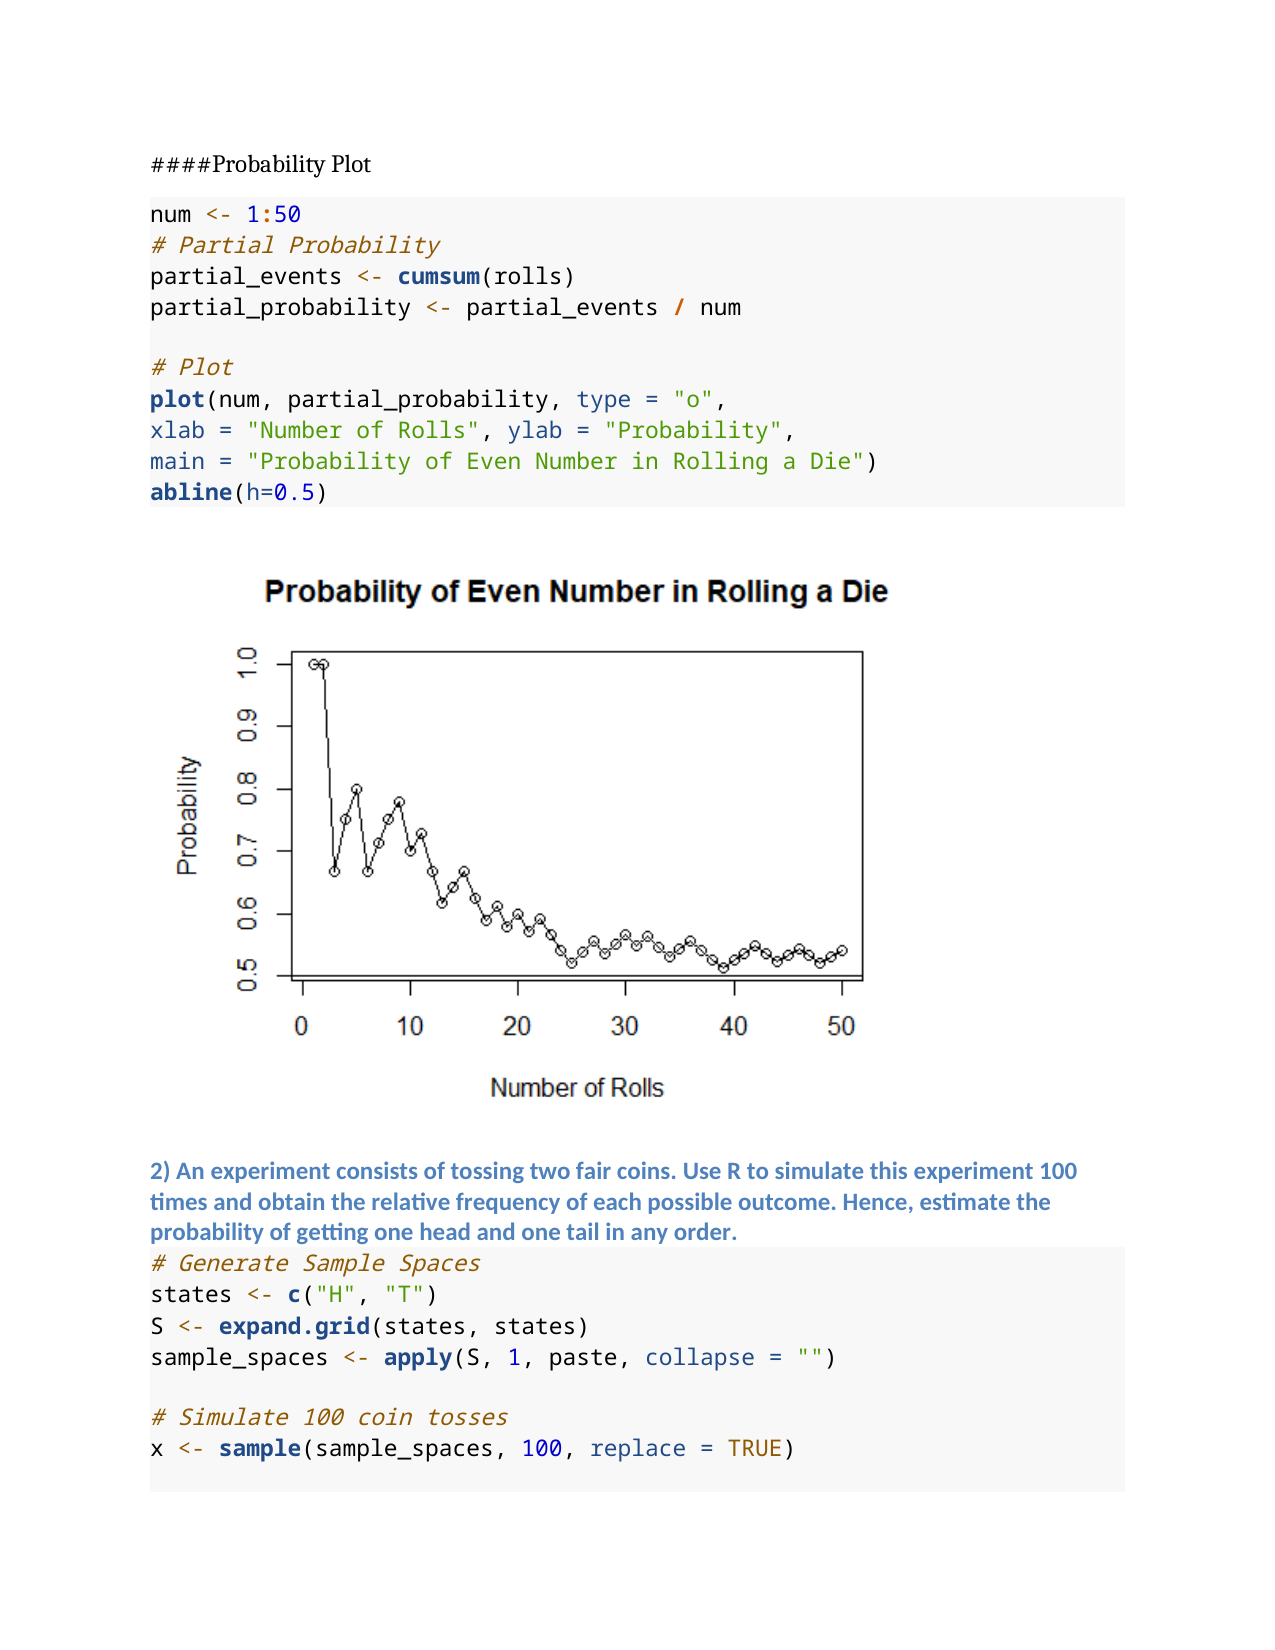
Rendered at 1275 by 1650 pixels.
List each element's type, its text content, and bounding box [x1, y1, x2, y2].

picture [168, 528, 927, 1135]
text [150, 1247, 1125, 1492]
text ####Probability Plot [150, 150, 1125, 179]
text num <- 1:50 # Partial Probability partial_events <- cumsum(rolls) partial_probability <- partial_events / num # Plot plot(num, partial_probability, type = "o", xlab = "Number of Rolls", ylab = "Probability", main = "Probability of Even Number in Rolling a Die") abline(h=0.5) [150, 197, 1125, 507]
subtitle 2) An experiment consists of tossing two fair coins. Use R to simulate this experiment 100 times and obtain the relative frequency of each possible outcome. Hence, estimate the probability of getting one head and one tail in any order. [150, 1156, 1125, 1247]
